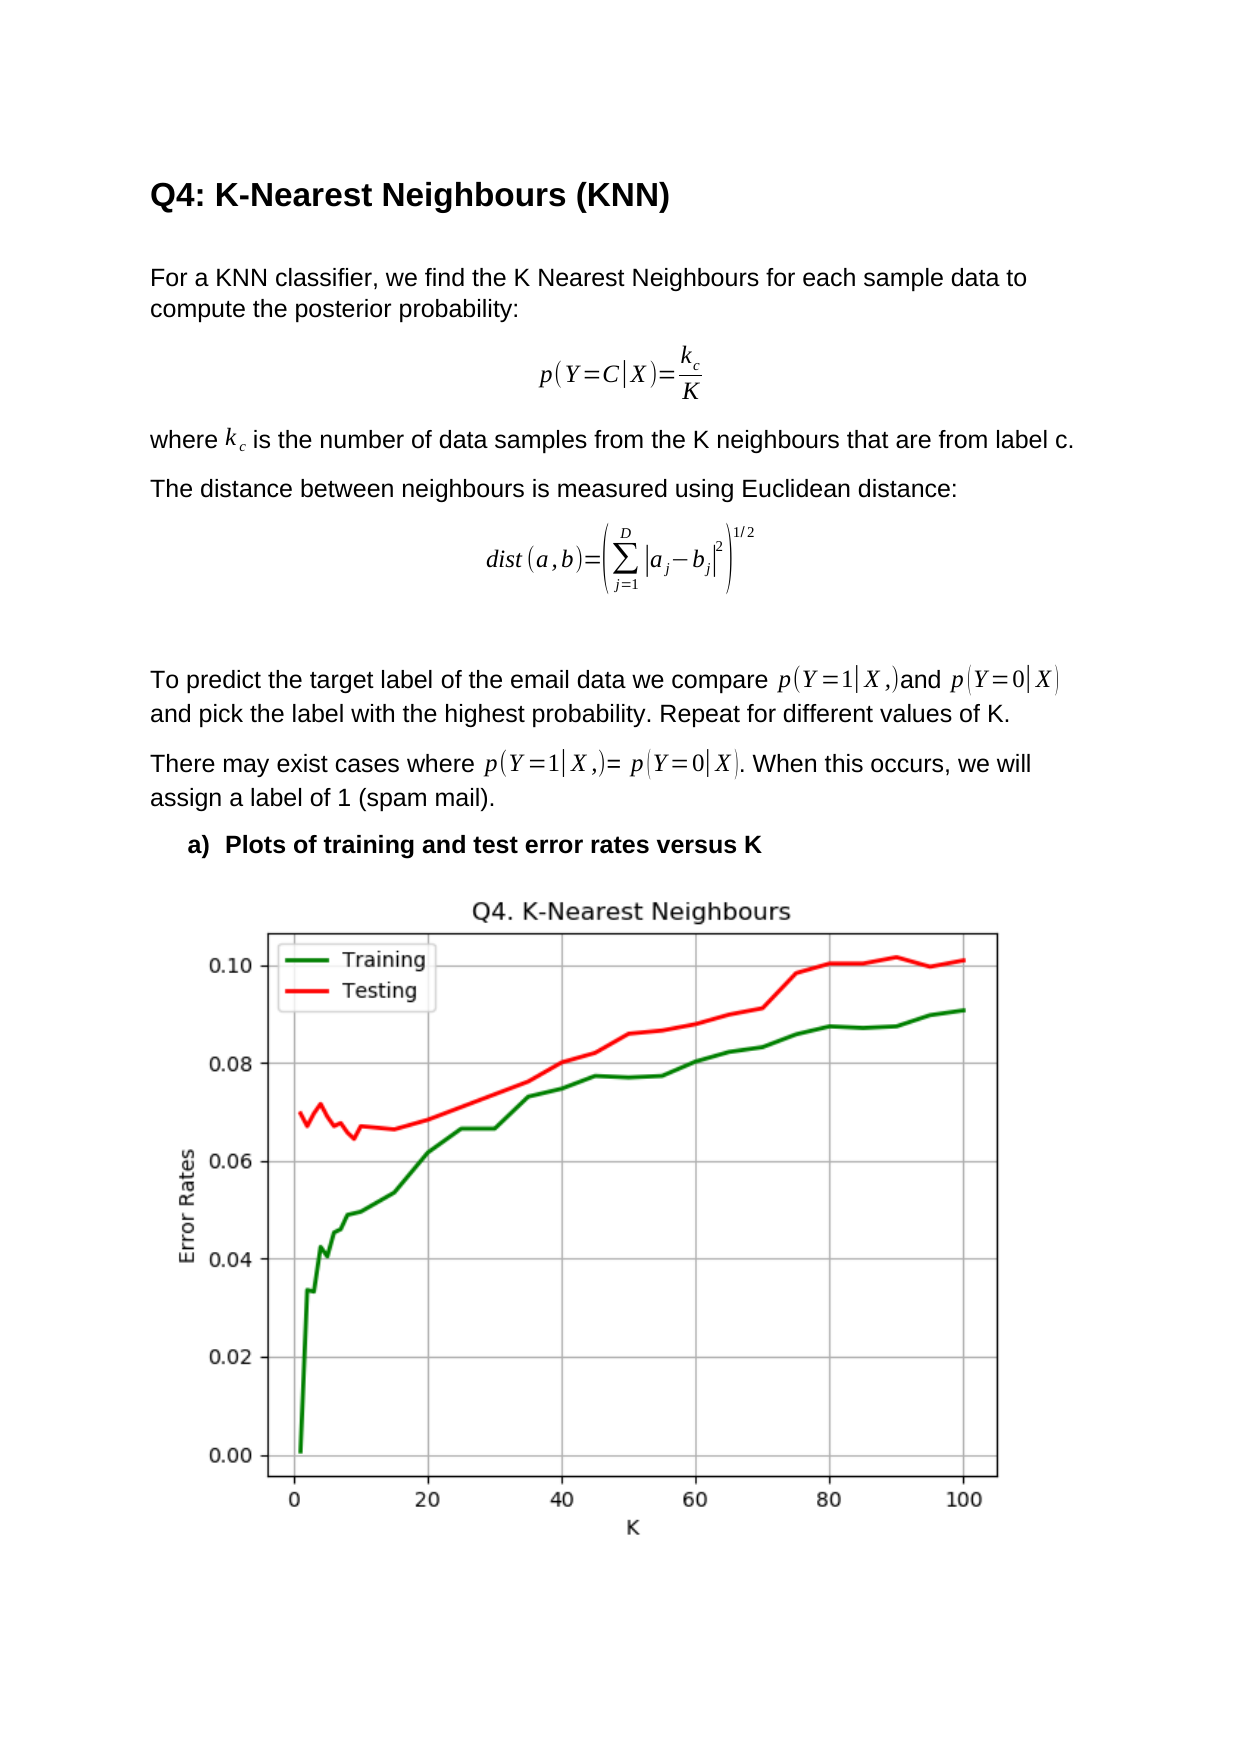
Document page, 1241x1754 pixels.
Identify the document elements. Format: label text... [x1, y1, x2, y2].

text where is the number of data samples from the K neighbours that are from label c. [150, 424, 1090, 455]
text There may exist cases where = . When this occurs, we will assign a label of 1 (spam mail). [150, 746, 1090, 811]
text To predict the target label of the email data we compare and and pick the label with the highest probability. Repeat for different values of K. [150, 662, 1090, 727]
text For a KNN classifier, we find the K Nearest Neighbours for each sample data to compute the posterior probability: [150, 263, 1090, 323]
list Plots of training and test error rates versus K [187, 830, 1090, 859]
picture [150, 877, 1090, 1554]
text The distance between neighbours is measured using Euclidean distance: [150, 474, 1090, 503]
subtitle Q4: K-Nearest Neighbours (KNN) [150, 175, 1090, 213]
